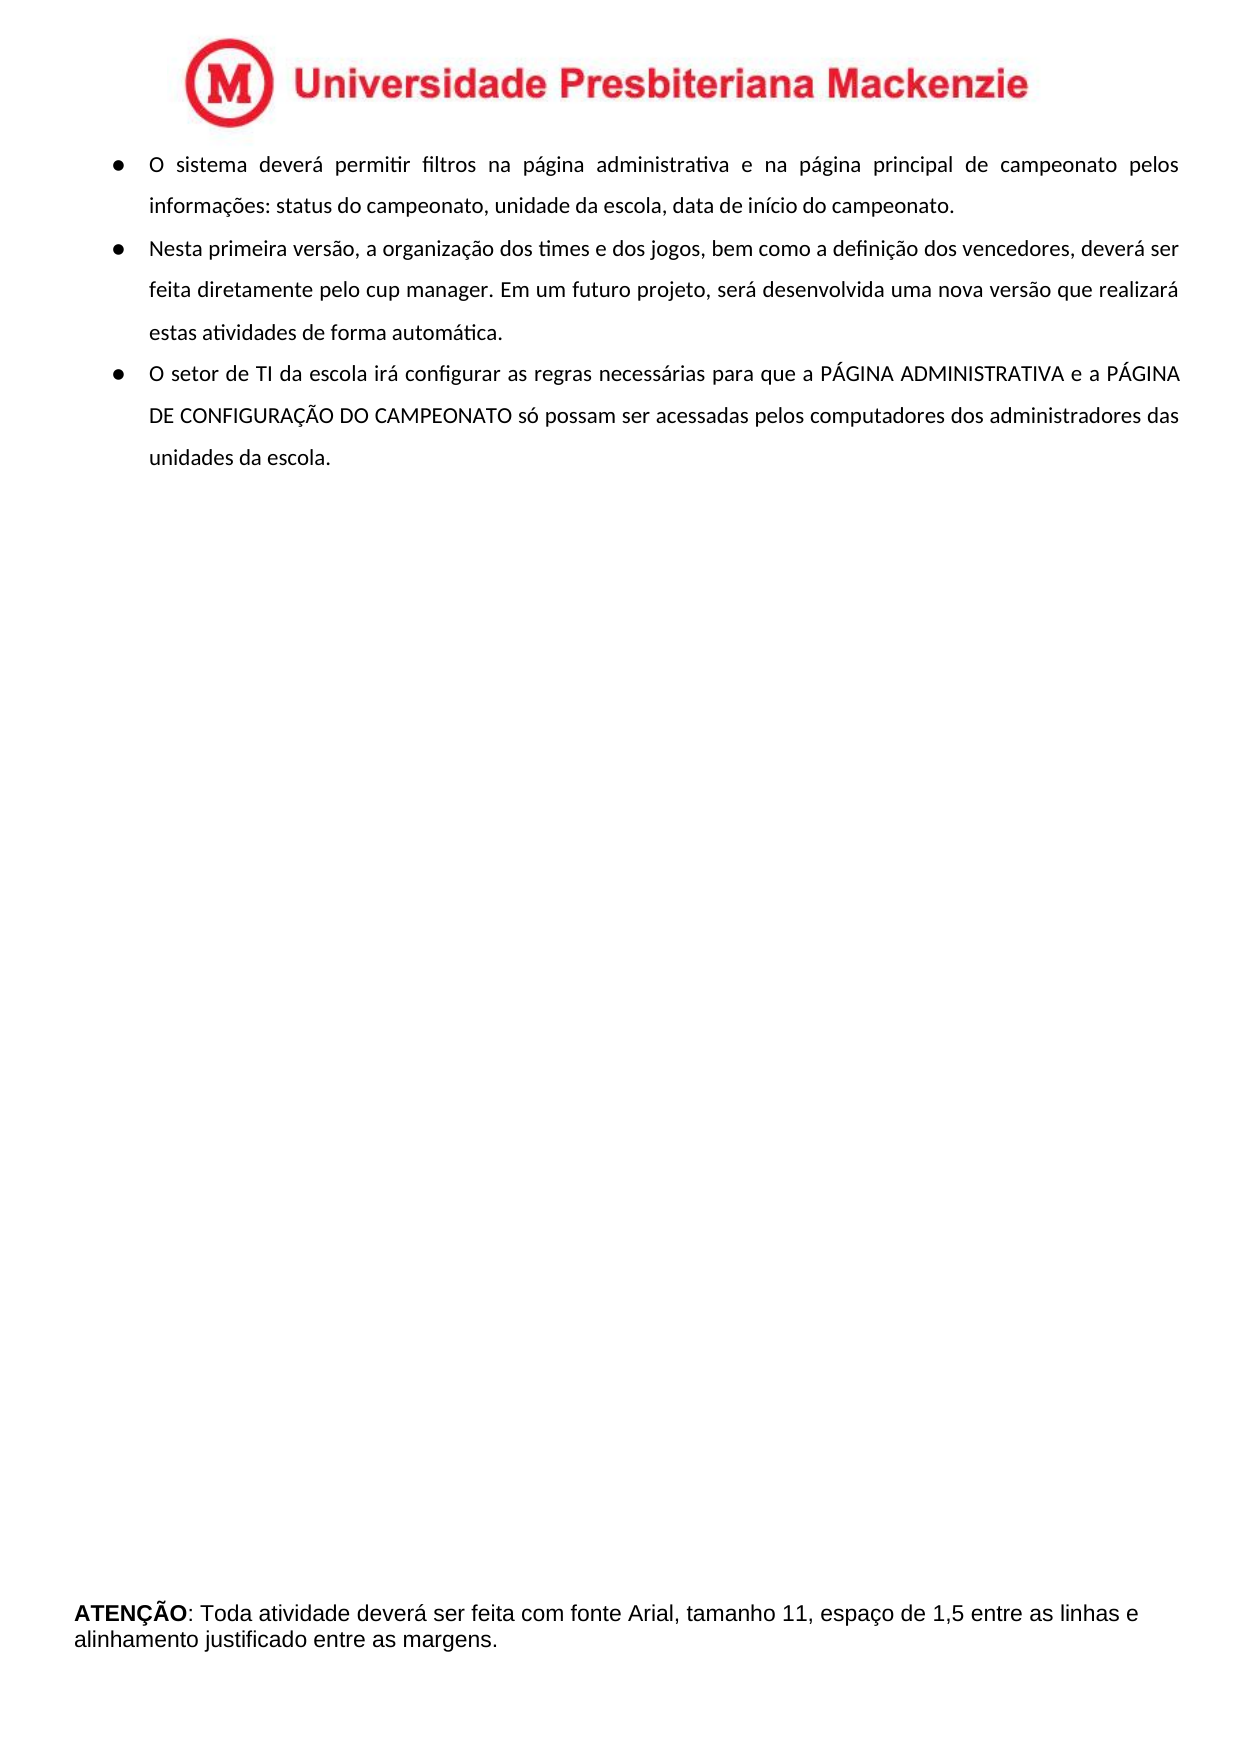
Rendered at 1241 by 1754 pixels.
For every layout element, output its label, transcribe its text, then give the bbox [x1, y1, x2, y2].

list O sistema deverá permitir filtros na página administrativa e na página principal de campeonato pelos informações: status do campeonato, unidade da escola, data de início do campeonato. [111, 150, 1181, 220]
list O setor de TI da escola irá configurar as regras necessárias para que a PÁGINA ADMINISTRATIVA e a PÁGINA DE CONFIGURAÇÃO DO CAMPEONATO só possam ser acessadas pelos computadores dos administradores das unidades da escola. [111, 359, 1181, 472]
picture [167, 14, 1053, 150]
list Nesta primeira versão, a organização dos times e dos jogos, bem como a definição dos vencedores, deverá ser feita diretamente pelo cup manager. Em um futuro projeto, será desenvolvida uma nova versão que realizará estas atividades de forma automática. [111, 234, 1181, 346]
